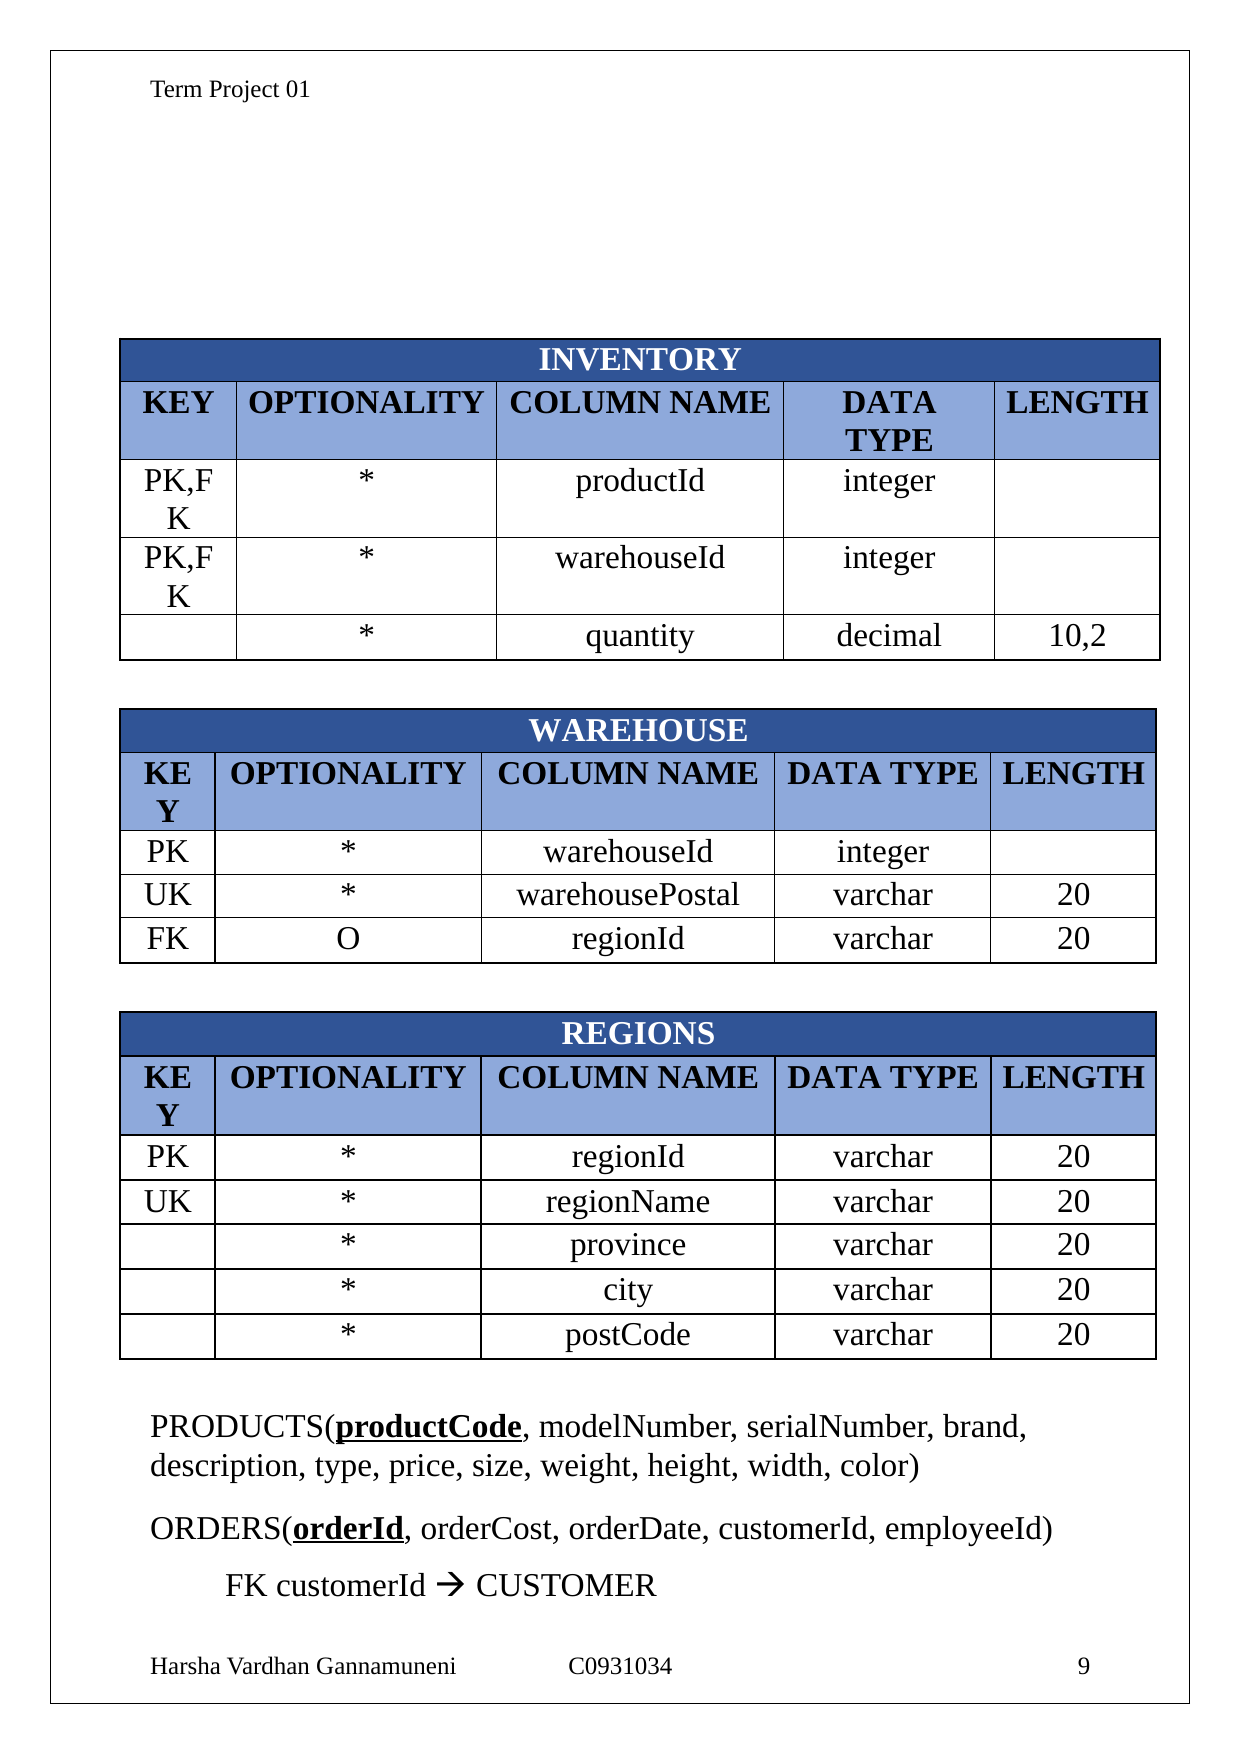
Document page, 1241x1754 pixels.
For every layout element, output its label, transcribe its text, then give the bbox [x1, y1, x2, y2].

table_cell 20 [992, 1225, 1155, 1267]
table_cell 20 [992, 1270, 1155, 1312]
table_cell [995, 460, 1159, 537]
table_cell [121, 1315, 214, 1357]
table_cell UK [121, 1181, 214, 1222]
table_cell varchar [776, 1136, 990, 1179]
table_cell regionId [482, 918, 774, 962]
table_cell * [237, 615, 496, 659]
table_cell * [216, 1270, 480, 1312]
table_cell integer [784, 538, 994, 614]
table_cell LENGTH [995, 382, 1159, 459]
table_cell [995, 538, 1159, 614]
table_cell integer [775, 831, 990, 873]
table_cell * [216, 831, 481, 873]
table_header REGIONS [121, 1013, 1155, 1055]
table_cell city [482, 1270, 774, 1312]
table_cell 20 [991, 918, 1155, 962]
table_cell warehouseId [497, 538, 783, 614]
table_cell * [216, 1315, 480, 1357]
table_cell KEY [121, 382, 236, 459]
table_cell warehousePostal [482, 875, 774, 917]
table_cell DATA TYPE [784, 382, 994, 459]
table_cell [121, 1225, 214, 1267]
table_cell varchar [775, 918, 990, 962]
table_cell FK [121, 918, 214, 962]
table_cell varchar [776, 1181, 990, 1222]
table_cell warehouseId [482, 831, 774, 873]
table_cell OPTIONALITY [216, 753, 481, 830]
table_cell [121, 615, 236, 659]
text ORDERS(orderId, orderCost, orderDate, customerId, employeeId) [150, 1508, 1090, 1546]
table_cell varchar [776, 1270, 990, 1312]
table_cell * [216, 1225, 480, 1267]
table_cell * [216, 1181, 480, 1222]
table_cell * [216, 1136, 480, 1179]
table_cell LENGTH [992, 1057, 1155, 1134]
table_cell PK,FK [121, 460, 236, 537]
table_cell province [482, 1225, 774, 1267]
table_cell 20 [992, 1315, 1155, 1357]
table_cell 20 [992, 1181, 1155, 1222]
table_cell productId [497, 460, 783, 537]
table_cell COLUMN NAME [482, 1057, 774, 1134]
table_cell decimal [784, 615, 994, 659]
table_cell DATA TYPE [775, 753, 990, 830]
table_cell 20 [991, 875, 1155, 917]
table_cell quantity [497, 615, 783, 659]
table_header INVENTORY [121, 340, 1159, 381]
table_cell COLUMN NAME [482, 753, 774, 830]
table_cell integer [784, 460, 994, 537]
text PRODUCTS(productCode, modelNumber, serialNumber, brand, description, type, price, size, weight, height, width, color) [150, 1406, 1090, 1483]
text FK customerId CUSTOMER [150, 1566, 1090, 1604]
table_cell UK [121, 875, 214, 917]
table_cell * [216, 875, 481, 917]
table_cell O [216, 918, 481, 962]
table_cell regionName [482, 1181, 774, 1222]
table_cell varchar [775, 875, 990, 917]
table_cell postCode [482, 1315, 774, 1357]
table_cell PK,FK [121, 538, 236, 614]
table_cell [121, 1270, 214, 1312]
table_cell regionId [482, 1136, 774, 1179]
table_cell varchar [776, 1225, 990, 1267]
table_cell KEY [121, 1057, 214, 1134]
table_cell DATA TYPE [776, 1057, 990, 1134]
table_header WAREHOUSE [121, 710, 1155, 752]
table_cell [991, 831, 1155, 873]
table_cell 10,2 [995, 615, 1159, 659]
table_cell * [237, 538, 496, 614]
table_cell varchar [776, 1315, 990, 1357]
table_cell OPTIONALITY [237, 382, 496, 459]
table_cell PK [121, 1136, 214, 1179]
table_cell LENGTH [991, 753, 1155, 830]
table_cell * [237, 460, 496, 537]
table_cell KEY [121, 753, 214, 830]
table_cell PK [121, 831, 214, 873]
table_cell COLUMN NAME [497, 382, 783, 459]
table_cell OPTIONALITY [216, 1057, 480, 1134]
table_cell 20 [992, 1136, 1155, 1179]
